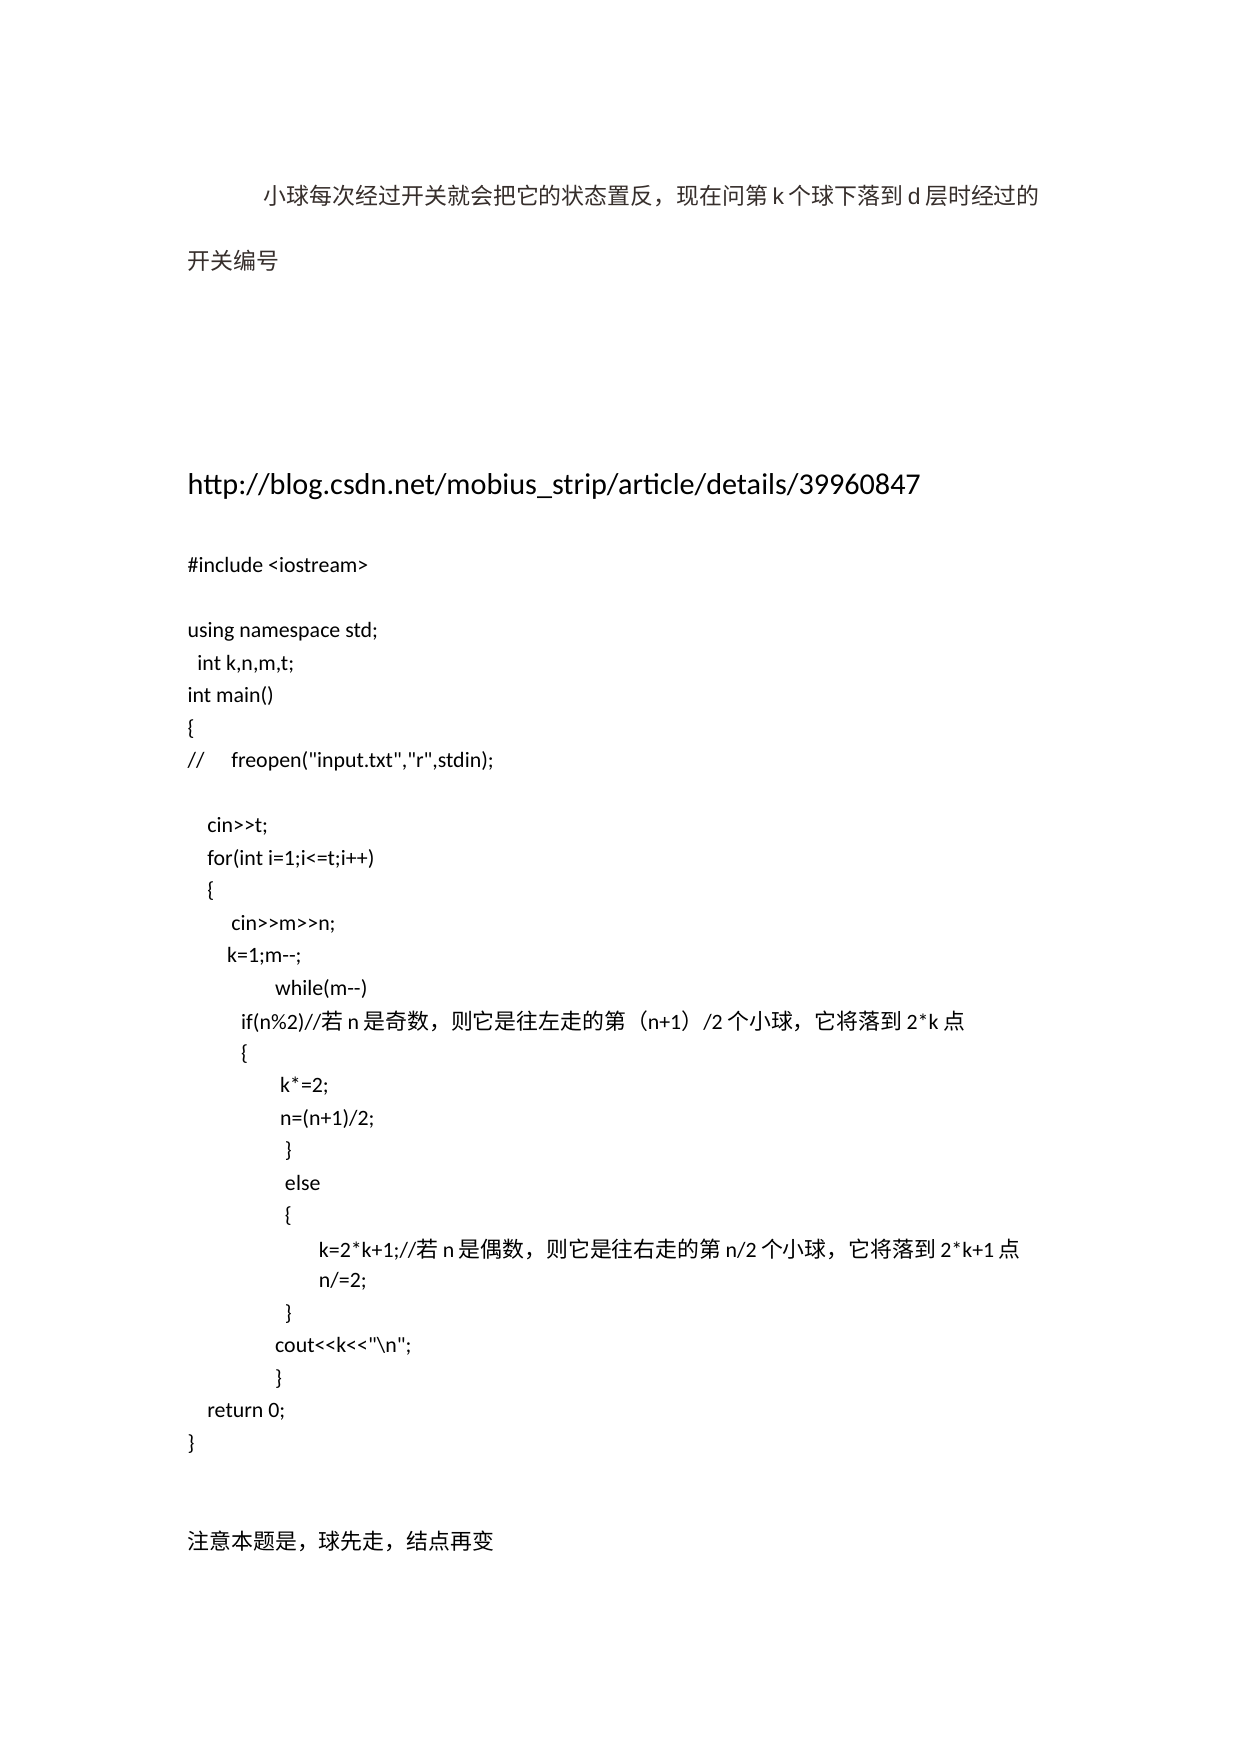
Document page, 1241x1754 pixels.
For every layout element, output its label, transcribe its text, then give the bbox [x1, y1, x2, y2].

text else [187, 1166, 1053, 1199]
text 注意本题是，球先走，结点再变 [187, 1524, 1053, 1556]
text int main() [187, 679, 1053, 711]
text { [187, 1199, 1053, 1231]
text } [187, 1361, 1053, 1394]
text k=2*k+1;//若n是偶数，则它是往右走的第n/2个小球，它将落到2*k+1点 [187, 1231, 1053, 1264]
text http://blog.csdn.net/mobius_strip/article/details/39960847 [187, 451, 1053, 516]
text } [187, 1426, 1053, 1459]
text 小球每次经过开关就会把它的状态置反，现在问第k个球下落到d层时经过的开关编号 [187, 162, 1053, 292]
text n/=2; [187, 1264, 1053, 1296]
text } [187, 1134, 1053, 1166]
text { [187, 1036, 1053, 1069]
text k=1;m--; [187, 939, 1053, 971]
text return 0; [187, 1394, 1053, 1426]
text cout<<k<<"\n"; [187, 1329, 1053, 1361]
text for(int i=1;i<=t;i++) [187, 841, 1053, 874]
text // freopen("input.txt","r",stdin); [187, 744, 1053, 776]
text { [187, 711, 1053, 744]
text if(n%2)//若n是奇数，则它是往左走的第（n+1）/2个小球，它将落到2*k点 [187, 1004, 1053, 1036]
text k*=2; [187, 1069, 1053, 1101]
text while(m--) [187, 971, 1053, 1004]
text } [187, 1296, 1053, 1329]
text #include <iostream> [187, 549, 1053, 581]
text int k,n,m,t; [187, 646, 1053, 679]
text n=(n+1)/2; [187, 1101, 1053, 1134]
text { [187, 874, 1053, 906]
text cin>>t; [187, 809, 1053, 841]
text cin>>m>>n; [187, 906, 1053, 939]
text using namespace std; [187, 614, 1053, 646]
